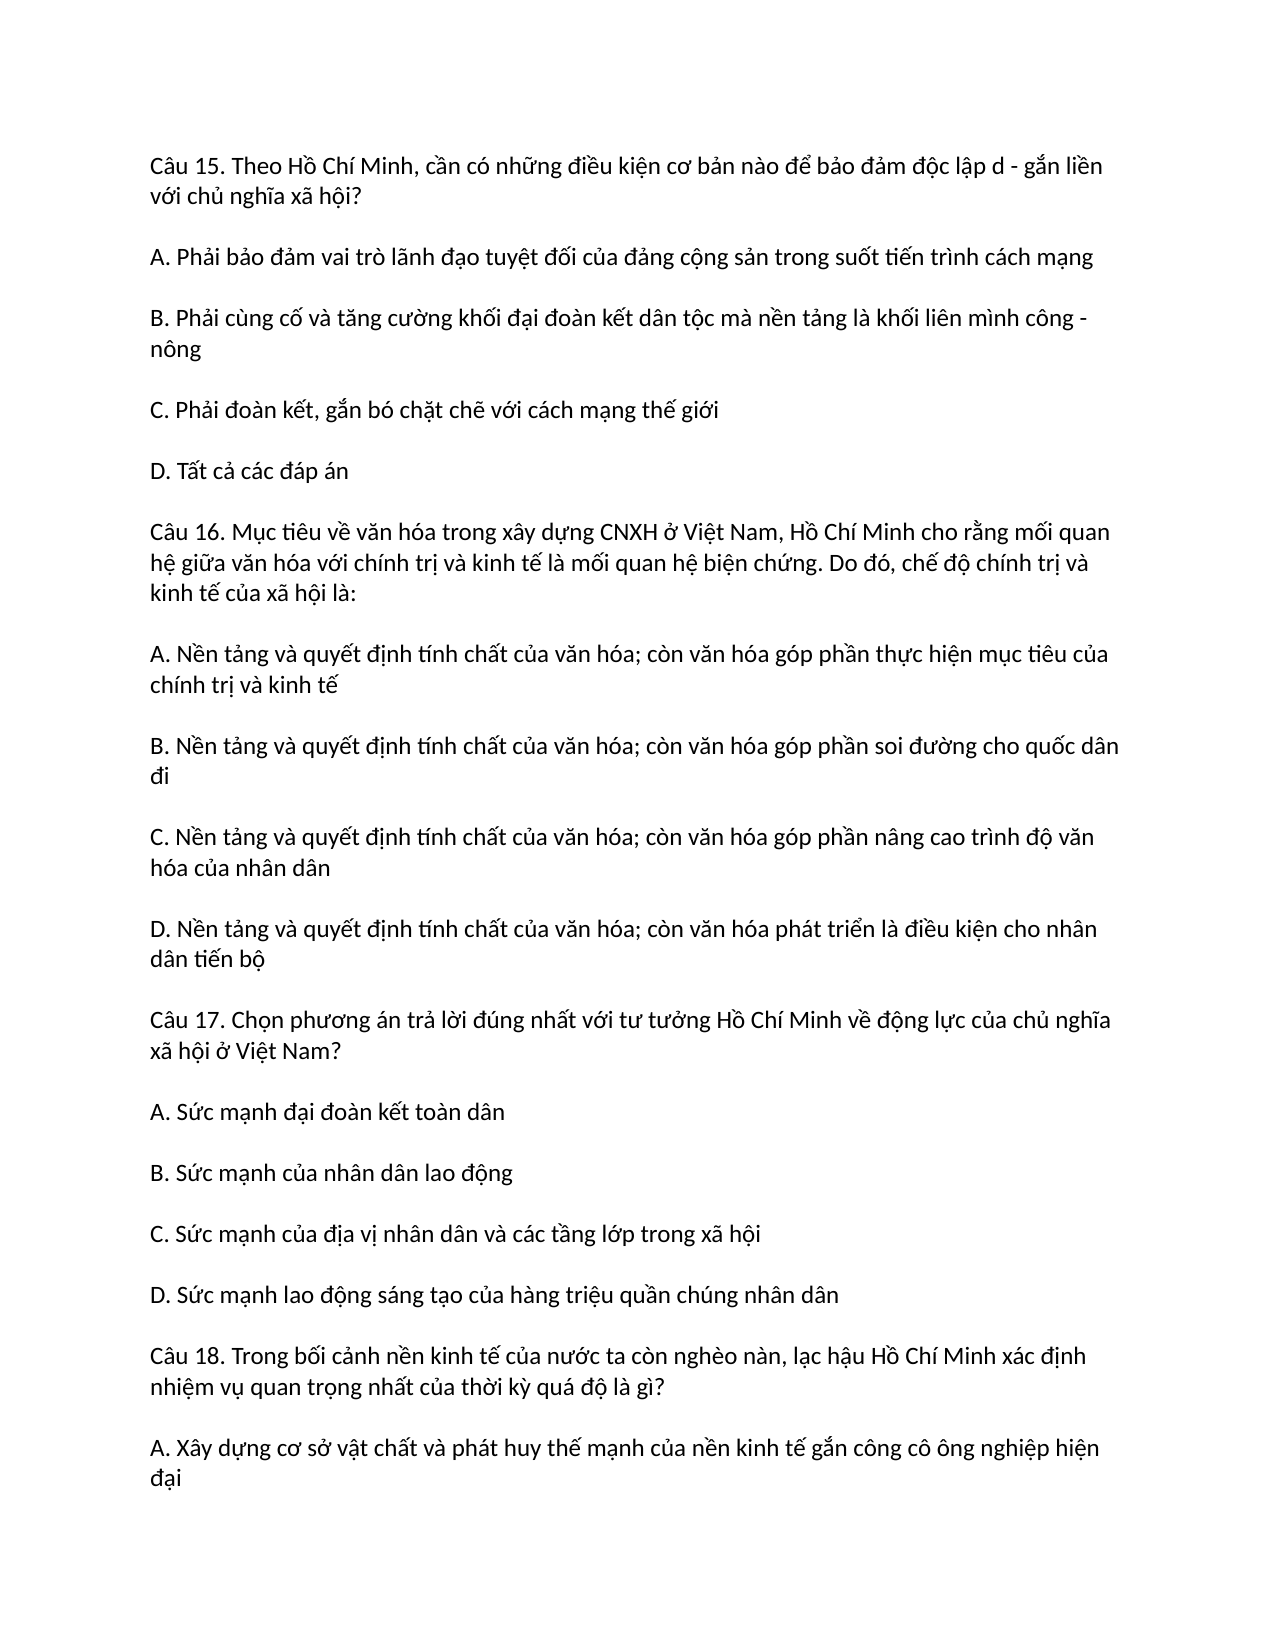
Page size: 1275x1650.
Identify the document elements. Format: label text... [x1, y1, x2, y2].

text A. Xây dựng cơ sở vật chất và phát huy thế mạnh của nền kinh tế gắn công cô ông nghiệp hiện đại [150, 1432, 1125, 1493]
text A. Sức mạnh đại đoàn kết toàn dân [150, 1096, 1125, 1127]
text D. Sức mạnh lao động sáng tạo của hàng triệu quần chúng nhân dân [150, 1279, 1125, 1310]
text B. Phải cùng cố và tăng cường khối đại đoàn kết dân tộc mà nền tảng là khối liên mình công - nông [150, 303, 1125, 364]
text Câu 16. Mục tiêu về văn hóa trong xây dựng CNXH ở Việt Nam, Hồ Chí Minh cho rằng mối quan hệ giữa văn hóa với chính trị và kinh tế là mối quan hệ biện chứng. Do đó, chế độ chính trị và kinh tế của xã hội là: [150, 516, 1125, 608]
text C. Nền tảng và quyết định tính chất của văn hóa; còn văn hóa góp phần nâng cao trình độ văn hóa của nhân dân [150, 821, 1125, 882]
text B. Sức mạnh của nhân dân lao động [150, 1157, 1125, 1188]
text A. Nền tảng và quyết định tính chất của văn hóa; còn văn hóa góp phần thực hiện mục tiêu của chính trị và kinh tế [150, 638, 1125, 699]
text Câu 15. Theo Hồ Chí Minh, cần có những điều kiện cơ bản nào để bảo đảm độc lập d - gắn liền với chủ nghĩa xã hội? [150, 150, 1125, 211]
text B. Nền tảng và quyết định tính chất của văn hóa; còn văn hóa góp phần soi đường cho quốc dân đi [150, 730, 1125, 791]
text D. Tất cả các đáp án [150, 455, 1125, 486]
text C. Sức mạnh của địa vị nhân dân và các tầng lớp trong xã hội [150, 1218, 1125, 1249]
text D. Nền tảng và quyết định tính chất của văn hóa; còn văn hóa phát triển là điều kiện cho nhân dân tiến bộ [150, 913, 1125, 974]
text A. Phải bảo đảm vai trò lãnh đạo tuyệt đối của đảng cộng sản trong suốt tiến trình cách mạng [150, 242, 1125, 272]
text Câu 18. Trong bối cảnh nền kinh tế của nước ta còn nghèo nàn, lạc hậu Hồ Chí Minh xác định nhiệm vụ quan trọng nhất của thời kỳ quá độ là gì? [150, 1340, 1125, 1401]
text C. Phải đoàn kết, gắn bó chặt chẽ với cách mạng thế giới [150, 394, 1125, 425]
text Câu 17. Chọn phương án trả lời đúng nhất với tư tưởng Hồ Chí Minh về động lực của chủ nghĩa xã hội ở Việt Nam? [150, 1004, 1125, 1066]
